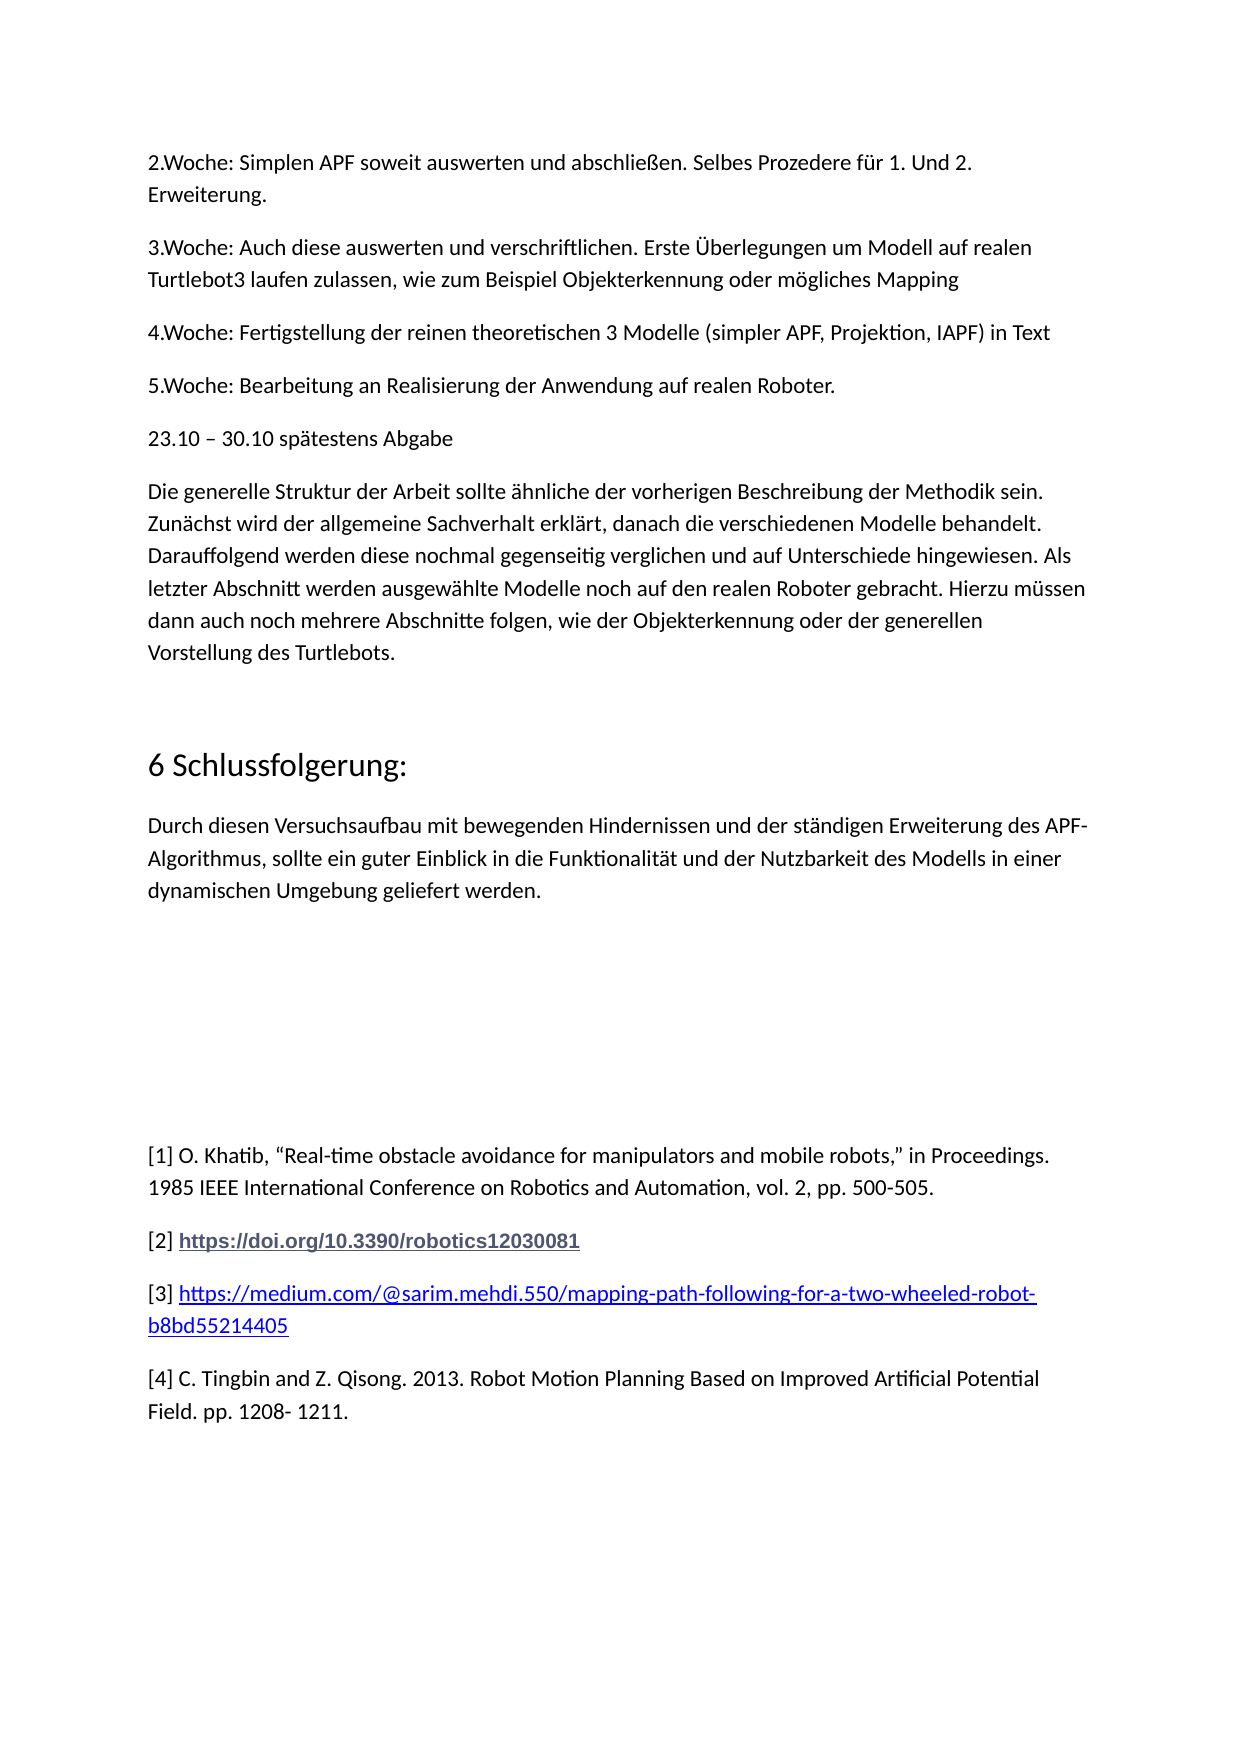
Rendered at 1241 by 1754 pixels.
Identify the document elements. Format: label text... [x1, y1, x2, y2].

text [4] C. Tingbin and Z. Qisong. 2013. Robot Motion Planning Based on Improved Artificial Potential Field. pp. 1208- 1211. [148, 1364, 1093, 1425]
text 5.Woche: Bearbeitung an Realisierung der Anwendung auf realen Roboter. [148, 371, 1093, 399]
text 6 Schlussfolgerung: [148, 744, 1093, 785]
text [3] https://medium.com/@sarim.mehdi.550/mapping-path-following-for-a-two-wheeled-robot-b8bd55214405 [148, 1279, 1093, 1339]
text [1] O. Khatib, “Real-time obstacle avoidance for manipulators and mobile robots,” in Proceedings. 1985 IEEE International Conference on Robotics and Automation, vol. 2, pp. 500-505. [148, 1141, 1093, 1201]
text [2] https://doi.org/10.3390/robotics12030081 [148, 1226, 1093, 1254]
text Durch diesen Versuchsaufbau mit bewegenden Hindernissen und der ständigen Erweiterung des APF-Algorithmus, sollte ein guter Einblick in die Funktionalität und der Nutzbarkeit des Modells in einer dynamischen Umgebung geliefert werden. [148, 812, 1093, 904]
text 23.10 – 30.10 spätestens Abgabe [148, 424, 1093, 452]
text 3.Woche: Auch diese auswerten und verschriftlichen. Erste Überlegungen um Modell auf realen Turtlebot3 laufen zulassen, wie zum Beispiel Objekterkennung oder mögliches Mapping [148, 233, 1093, 293]
text 4.Woche: Fertigstellung der reinen theoretischen 3 Modelle (simpler APF, Projektion, IAPF) in Text [148, 318, 1093, 346]
text 2.Woche: Simplen APF soweit auswerten und abschließen. Selbes Prozedere für 1. Und 2. Erweiterung. [148, 148, 1093, 208]
text Die generelle Struktur der Arbeit sollte ähnliche der vorherigen Beschreibung der Methodik sein. Zunächst wird der allgemeine Sachverhalt erklärt, danach die verschiedenen Modelle behandelt. Darauffolgend werden diese nochmal gegenseitig verglichen und auf Unterschiede hingewiesen. Als letzter Abschnitt werden ausgewählte Modelle noch auf den realen Roboter gebracht. Hierzu müssen dann auch noch mehrere Abschnitte folgen, wie der Objekterkennung oder der generellen Vorstellung des Turtlebots. [148, 477, 1093, 666]
